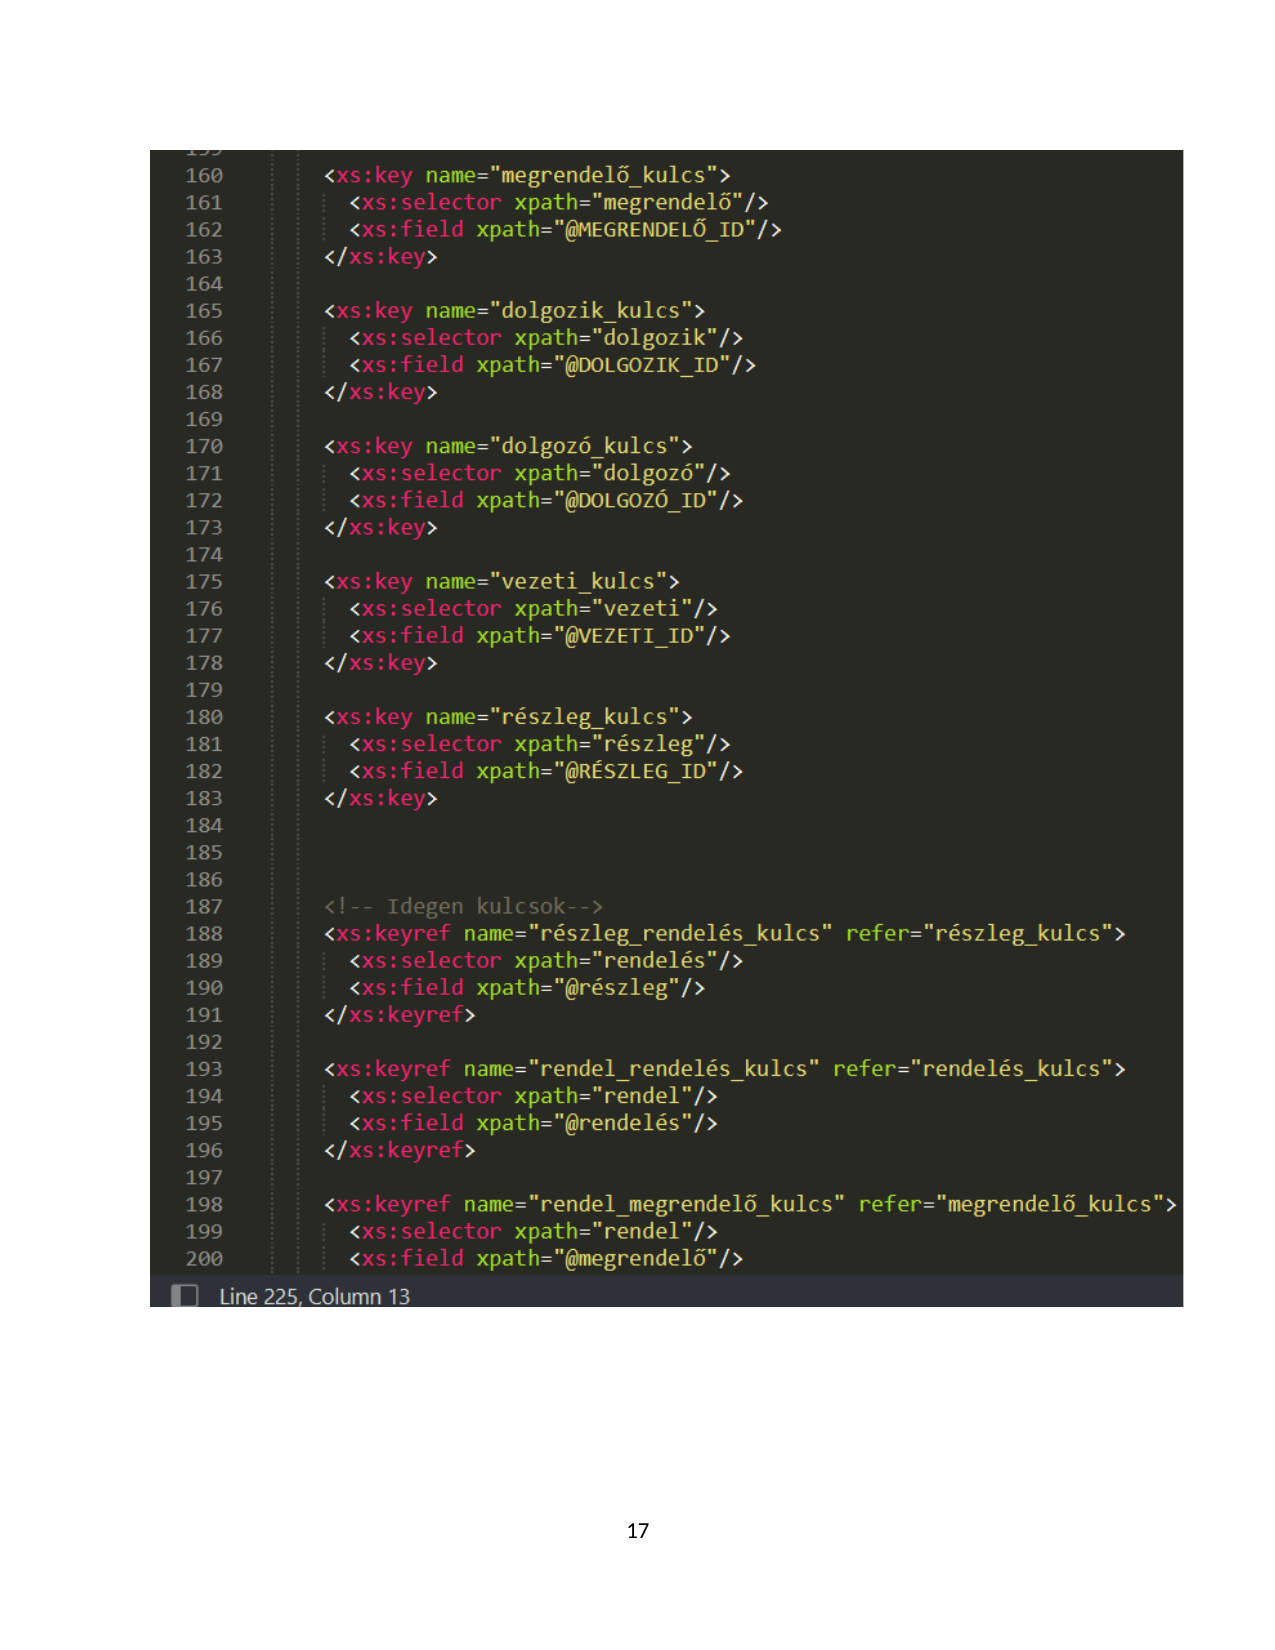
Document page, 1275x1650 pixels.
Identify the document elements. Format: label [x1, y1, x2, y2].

picture [150, 150, 1184, 1307]
